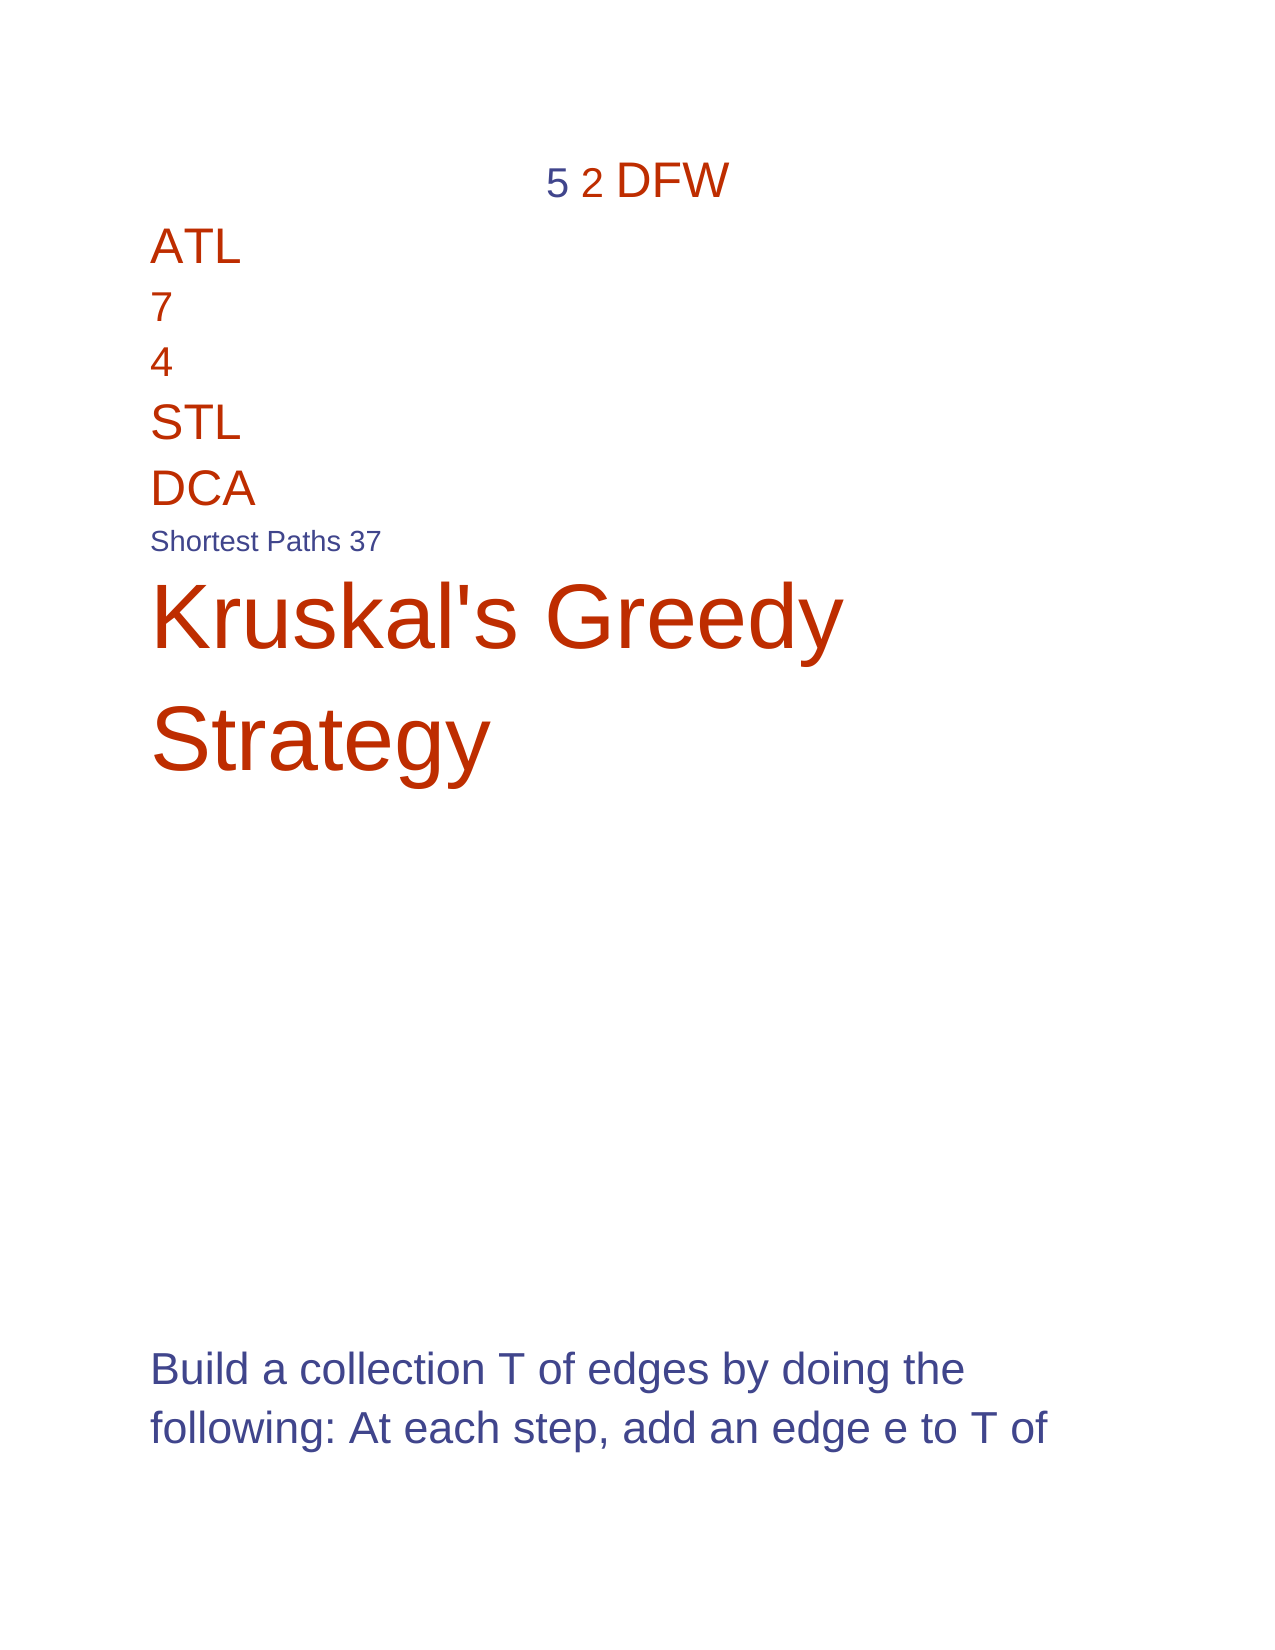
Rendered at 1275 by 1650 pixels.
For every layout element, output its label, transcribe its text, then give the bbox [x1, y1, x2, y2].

text STL [150, 392, 1125, 450]
text DCA [150, 458, 1125, 516]
text Shortest Paths 37 [150, 524, 1125, 558]
text 5 2 DFW [150, 150, 1125, 207]
text 4 [150, 337, 1125, 385]
text 7 [150, 282, 1125, 330]
text ATL [150, 216, 1125, 273]
text Kruskal's Greedy Strategy [150, 563, 1125, 789]
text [150, 1342, 1125, 1453]
